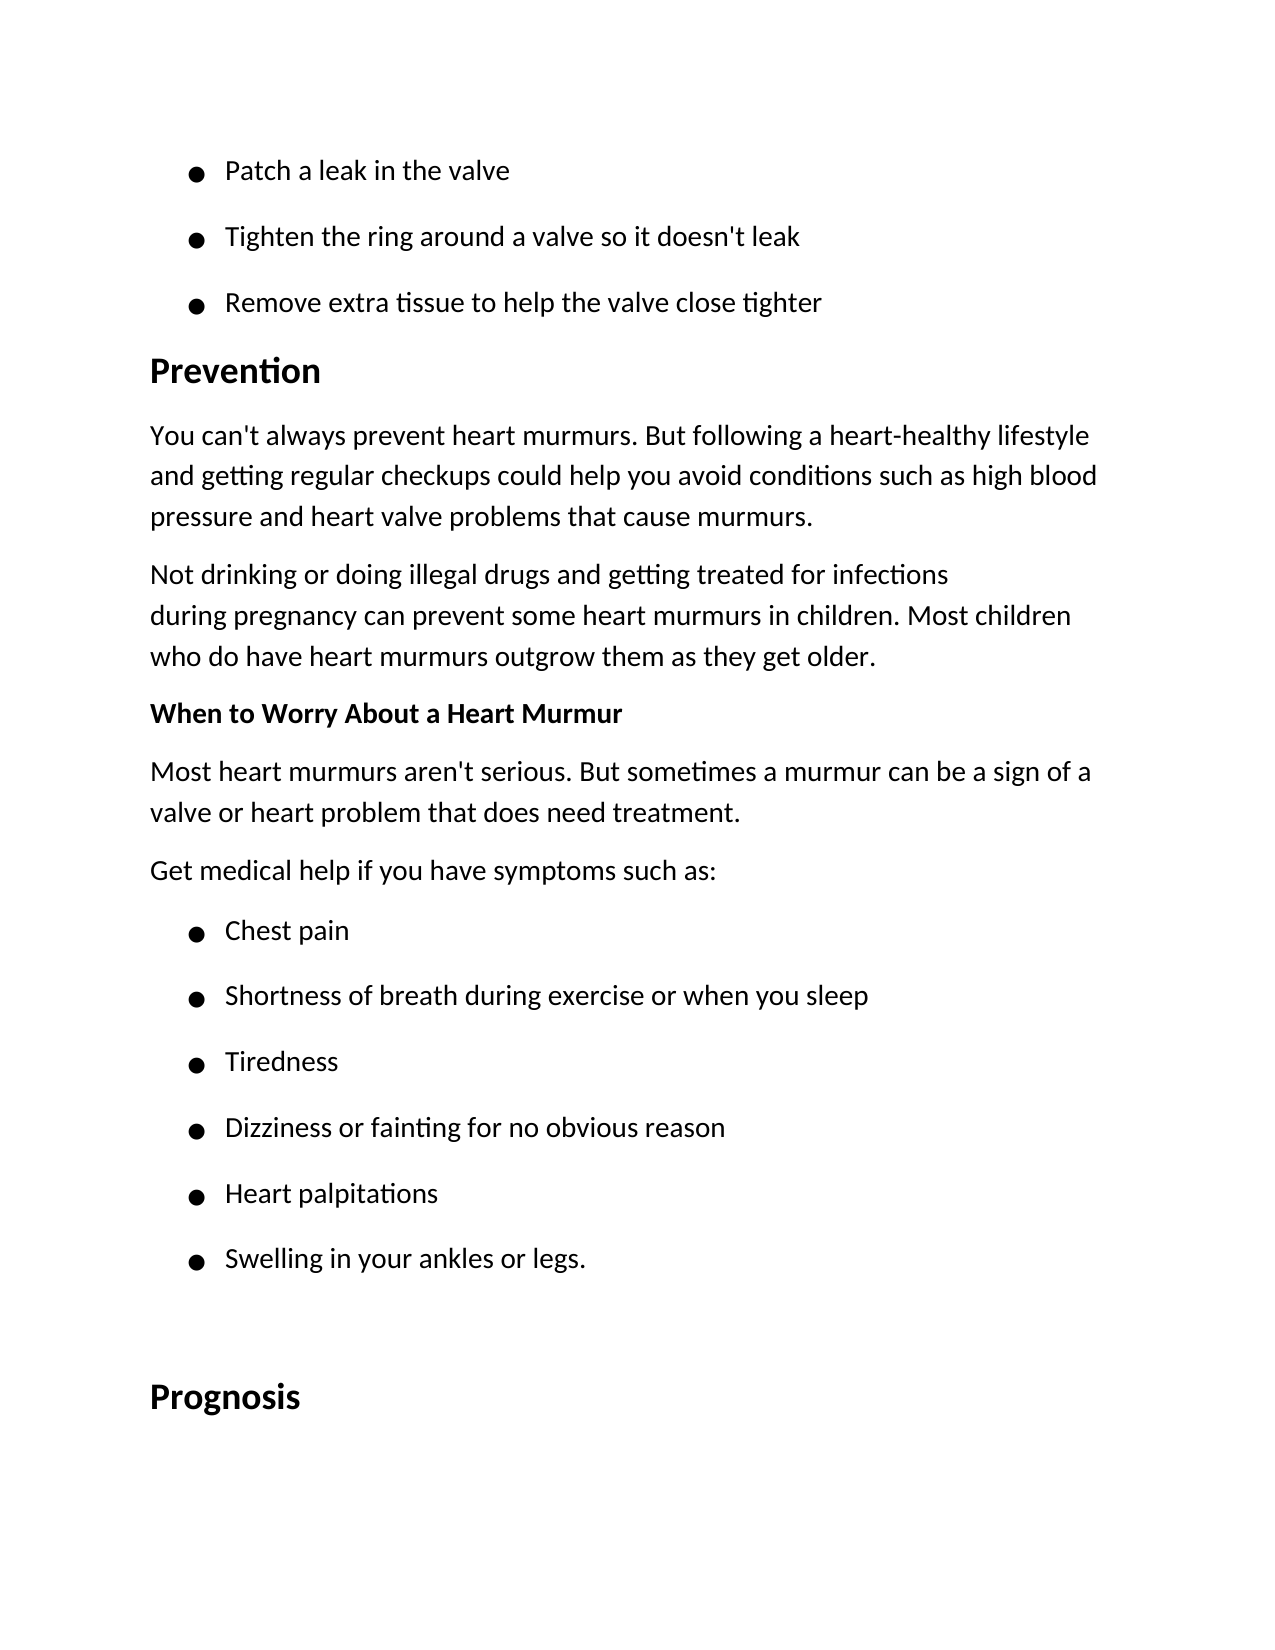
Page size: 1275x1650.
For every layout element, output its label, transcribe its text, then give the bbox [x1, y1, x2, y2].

text Get medical help if you have symptoms such as: [150, 852, 1125, 887]
list Heart palpitations [187, 1172, 1125, 1215]
list Shortness of breath during exercise or when you sleep [187, 975, 1125, 1018]
list Dizziness or fainting for no obvious reason [187, 1106, 1125, 1149]
text Most heart murmurs aren't serious. But sometimes a murmur can be a sign of a valve or heart problem that does need treatment. [150, 753, 1125, 830]
list Remove extra tissue to help the valve close tighter [187, 281, 1125, 324]
list Tighten the ring around a valve so it doesn't leak [187, 216, 1125, 258]
list Tiredness [187, 1041, 1125, 1083]
text Prognosis [150, 1373, 1125, 1419]
text When to Worry About a Heart Murmur [150, 696, 1125, 731]
text You can't always prevent heart murmurs. But following a heart-healthy lifestyle and getting regular checkups could help you avoid conditions such as high blood pressure and heart valve problems that cause murmurs. [150, 417, 1125, 534]
text Prevention [150, 347, 1125, 393]
list Swelling in your ankles or legs. [187, 1238, 1125, 1281]
list Patch a leak in the valve [187, 150, 1125, 193]
list Chest pain [187, 909, 1125, 952]
text Not drinking or doing illegal drugs and getting treated for infections during pregnancy can prevent some heart murmurs in children. Most children who do have heart murmurs outgrow them as they get older. [150, 556, 1125, 673]
